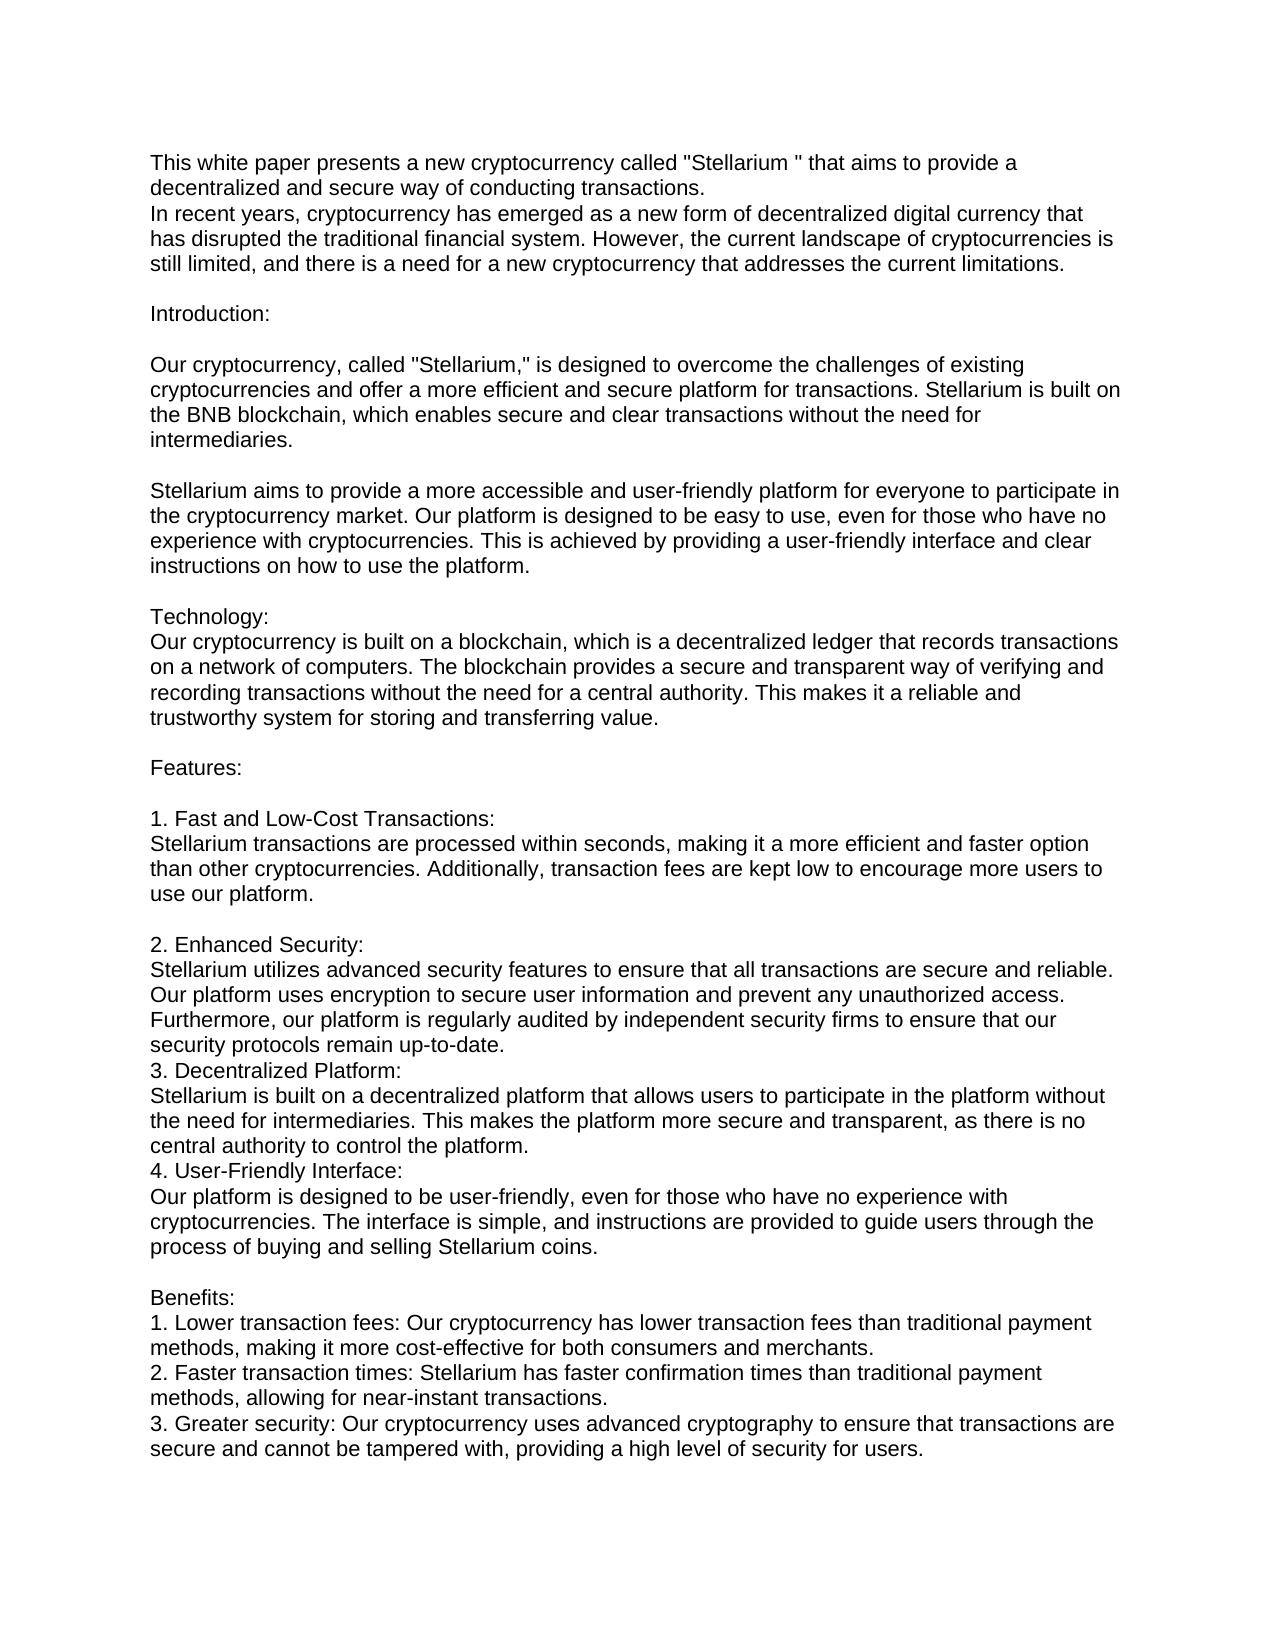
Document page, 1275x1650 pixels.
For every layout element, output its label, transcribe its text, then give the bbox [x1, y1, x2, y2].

text 3. Greater security: Our cryptocurrency uses advanced cryptography to ensure that transactions are secure and cannot be tampered with, providing a high level of security for users. [150, 1410, 1125, 1461]
text 4. User-Friendly Interface: [150, 1158, 1125, 1183]
text Our cryptocurrency is built on a blockchain, which is a decentralized ledger that records transactions on a network of computers. The blockchain provides a secure and transparent way of verifying and recording transactions without the need for a central authority. This makes it a reliable and trustworthy system for storing and transferring value. [150, 629, 1125, 730]
text Technology: [150, 604, 1125, 629]
text Stellarium transactions are processed within seconds, making it a more efficient and faster option than other cryptocurrencies. Additionally, transaction fees are kept low to encourage more users to use our platform. [150, 831, 1125, 906]
text 1. Fast and Low-Cost Transactions: [150, 805, 1125, 831]
text 1. Lower transaction fees: Our cryptocurrency has lower transaction fees than traditional payment methods, making it more cost-effective for both consumers and merchants. [150, 1309, 1125, 1360]
text 2. Enhanced Security: [150, 931, 1125, 957]
text This white paper presents a new cryptocurrency called "Stellarium " that aims to provide a decentralized and secure way of conducting transactions. [150, 150, 1125, 200]
text Benefits: [150, 1284, 1125, 1309]
text Our cryptocurrency, called "Stellarium," is designed to overcome the challenges of existing cryptocurrencies and offer a more efficient and secure platform for transactions. Stellarium is built on the BNB blockchain, which enables secure and clear transactions without the need for intermediaries. [150, 352, 1125, 452]
text Features: [150, 755, 1125, 780]
text In recent years, cryptocurrency has emerged as a new form of decentralized digital currency that has disrupted the traditional financial system. However, the current landscape of cryptocurrencies is still limited, and there is a need for a new cryptocurrency that addresses the current limitations. [150, 200, 1125, 276]
text Introduction: [150, 301, 1125, 326]
text Stellarium is built on a decentralized platform that allows users to participate in the platform without the need for intermediaries. This makes the platform more secure and transparent, as there is no central authority to control the platform. [150, 1083, 1125, 1158]
text Our platform is designed to be user-friendly, even for those who have no experience with cryptocurrencies. The interface is simple, and instructions are provided to guide users through the process of buying and selling Stellarium coins. [150, 1183, 1125, 1259]
text 2. Faster transaction times: Stellarium has faster confirmation times than traditional payment methods, allowing for near-instant transactions. [150, 1360, 1125, 1410]
text Stellarium utilizes advanced security features to ensure that all transactions are secure and reliable. Our platform uses encryption to secure user information and prevent any unauthorized access. Furthermore, our platform is regularly audited by independent security firms to ensure that our security protocols remain up-to-date. [150, 957, 1125, 1057]
text Stellarium aims to provide a more accessible and user-friendly platform for everyone to participate in the cryptocurrency market. Our platform is designed to be easy to use, even for those who have no experience with cryptocurrencies. This is achieved by providing a user-friendly interface and clear instructions on how to use the platform. [150, 478, 1125, 578]
text 3. Decentralized Platform: [150, 1057, 1125, 1083]
